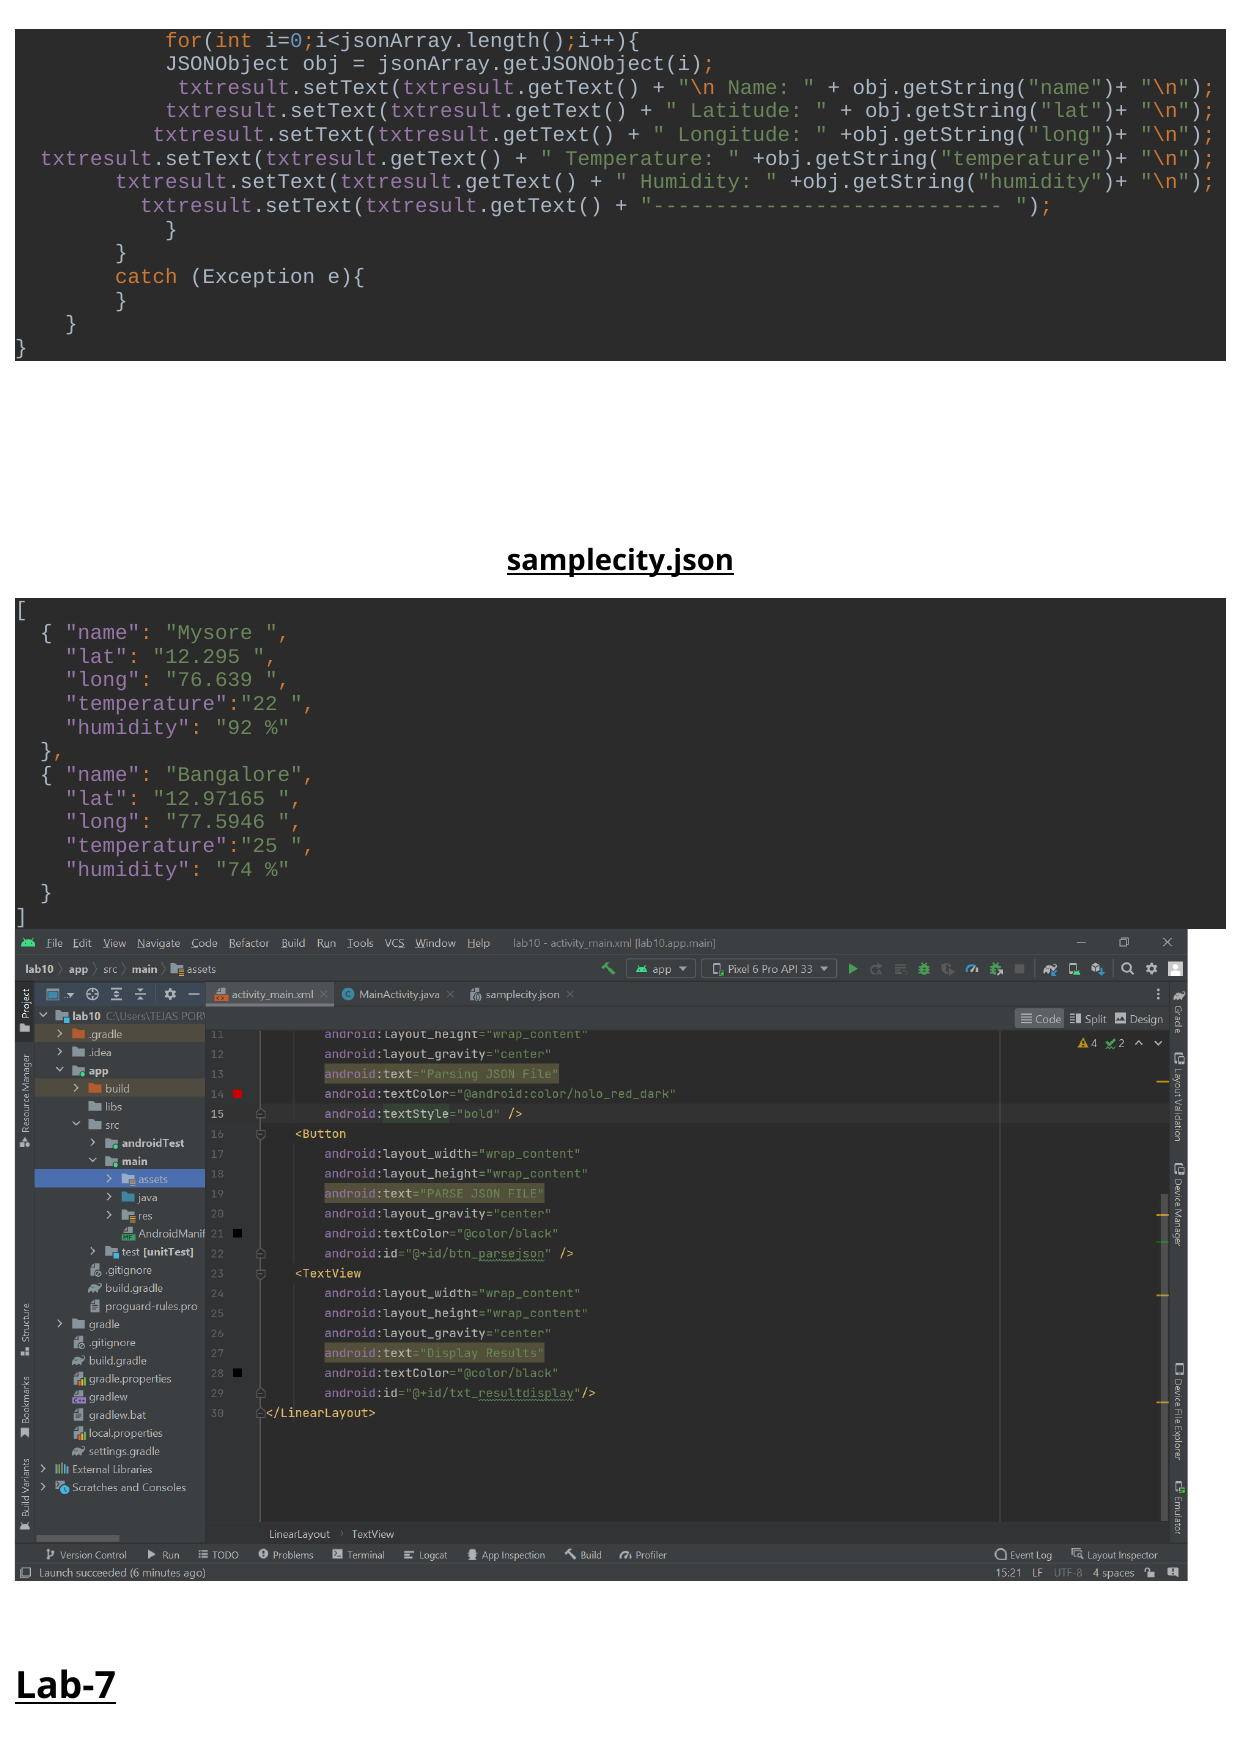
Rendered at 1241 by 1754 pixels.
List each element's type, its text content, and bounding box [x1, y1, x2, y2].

picture [14, 929, 1188, 1581]
text [ { "name": "Mysore ", "lat": "12.295 ", "long": "76.639 ", "temperature":"22 ", "humidity": "92 %" }, { "name": "Bangalore", "lat": "12.97165 ", "long": "77.5946 ", "temperature":"25 ", "humidity": "74 %" } ] [15, 598, 1226, 929]
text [15, 29, 1226, 361]
text Lab-7 [15, 1659, 1226, 1710]
text samplecity.json [15, 539, 1226, 579]
